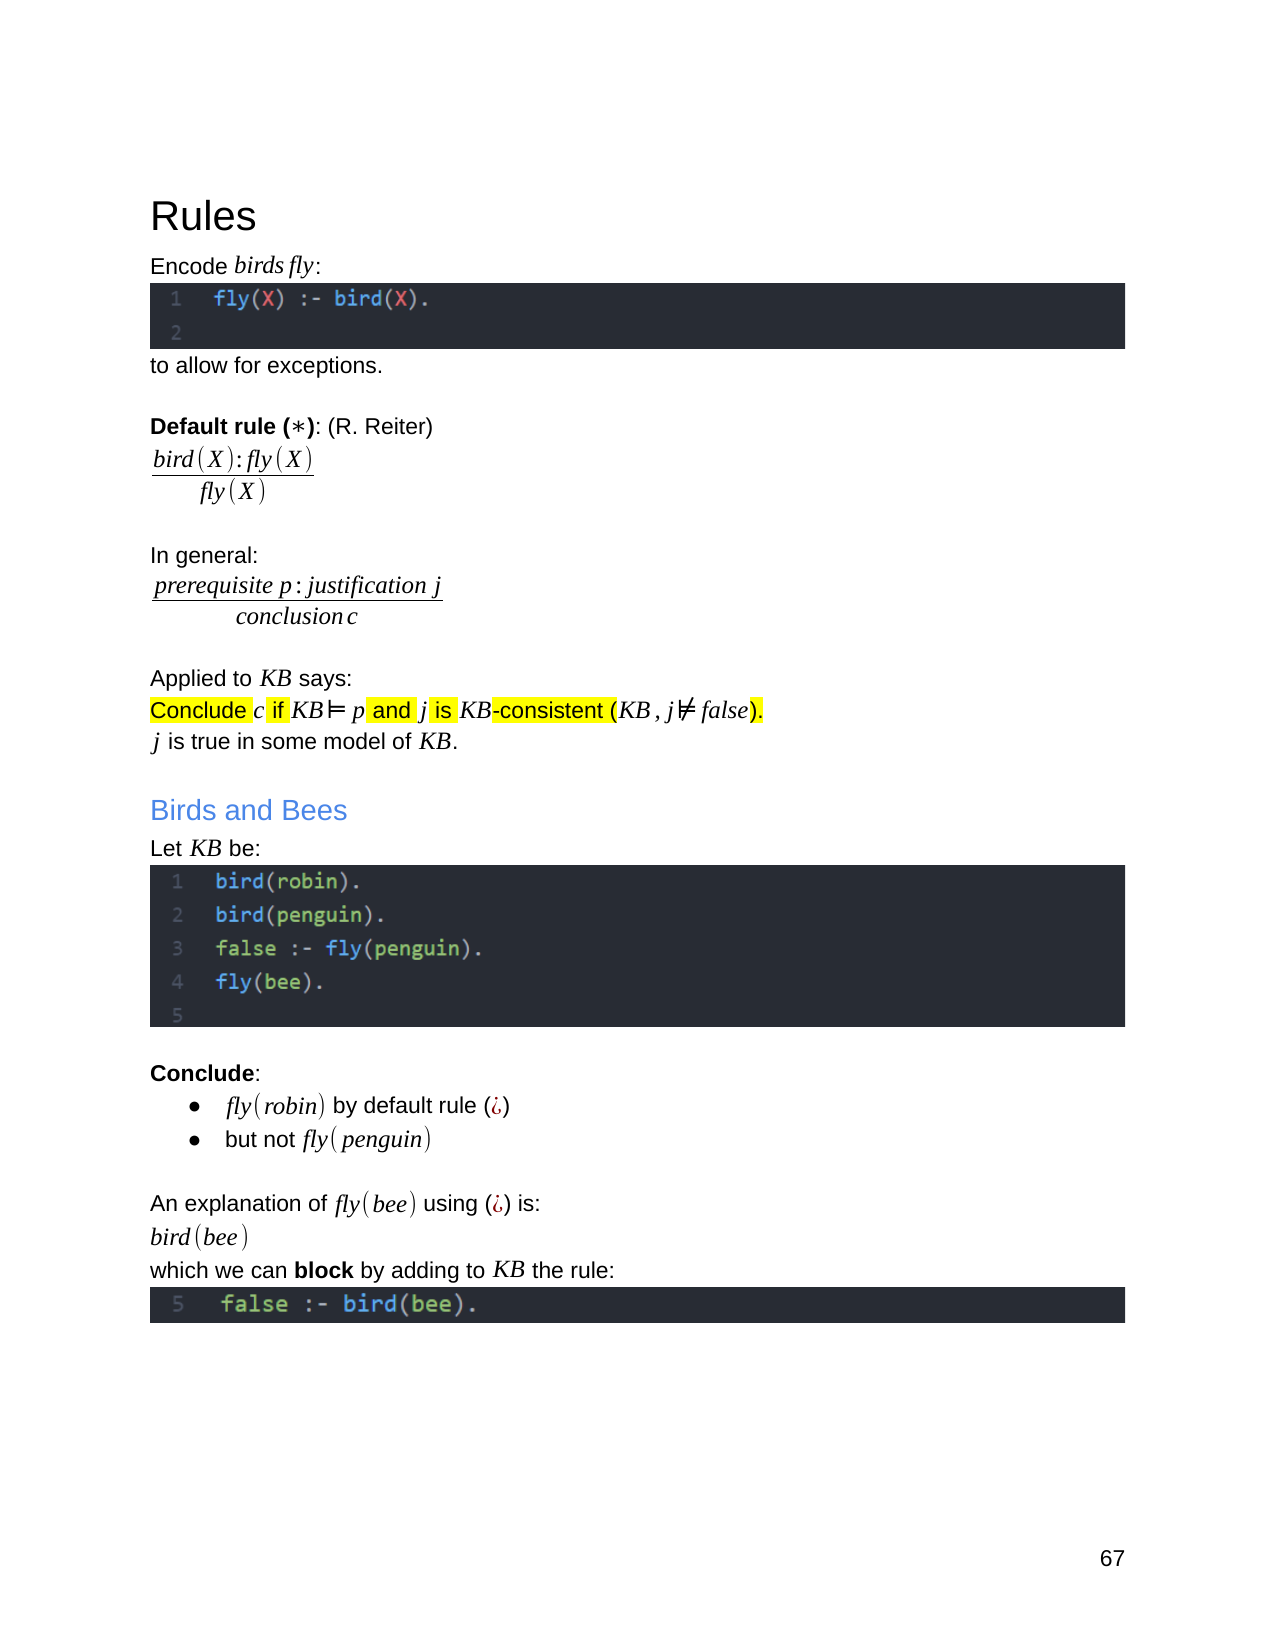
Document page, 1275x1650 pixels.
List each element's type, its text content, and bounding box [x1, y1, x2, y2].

text is true in some model of . [150, 728, 1125, 755]
picture [150, 865, 1125, 1027]
text Conclude: [150, 1060, 1125, 1087]
picture [150, 283, 1125, 349]
list but not [187, 1124, 1125, 1154]
subtitle Birds and Bees [150, 792, 1125, 826]
text In general: [150, 542, 1125, 568]
text to allow for exceptions. [150, 352, 1125, 378]
text An explanation of using () is: [150, 1188, 1125, 1218]
text Default rule (): (R. Reiter) [150, 412, 1125, 440]
subtitle Rules [150, 192, 1125, 239]
text Applied to says: [150, 665, 1125, 692]
text which we can block by adding to the rule: [150, 1256, 1125, 1284]
list by default rule () [187, 1091, 1125, 1121]
text Let be: [150, 834, 1125, 862]
text Encode : [150, 252, 1125, 280]
text Conclude if and is -consistent (). [150, 696, 1125, 724]
picture [150, 1287, 1125, 1323]
